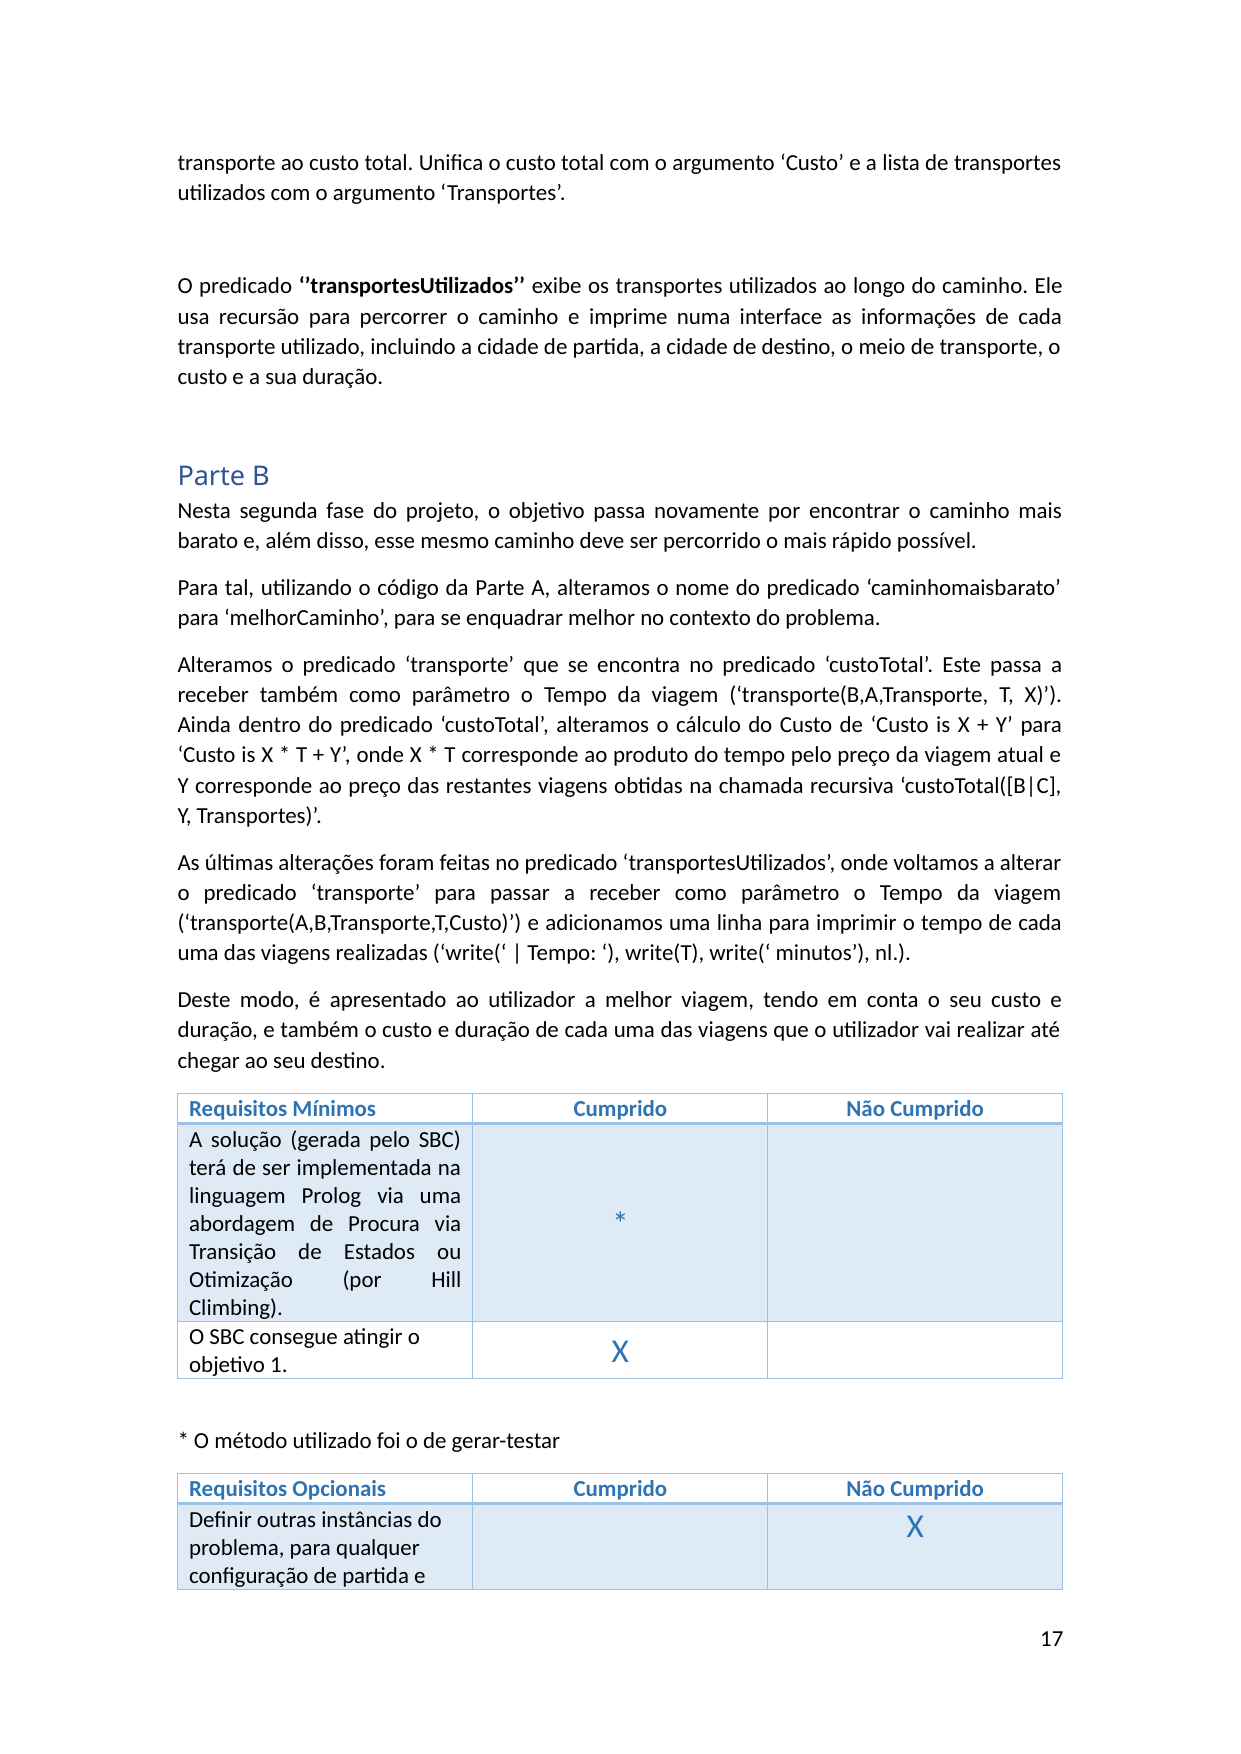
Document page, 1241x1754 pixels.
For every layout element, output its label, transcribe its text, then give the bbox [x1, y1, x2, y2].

text Nesta segunda fase do projeto, o objetivo passa novamente por encontrar o caminho mais barato e, além disso, esse mesmo caminho deve ser percorrido o mais rápido possível. [177, 496, 1063, 554]
text As últimas alterações foram feitas no predicado ‘transportesUtilizados’, onde voltamos a alterar o predicado ‘transporte’ para passar a receber como parâmetro o Tempo da viagem (‘transporte(A,B,Transporte,T,Custo)’) e adicionamos uma linha para imprimir o tempo de cada uma das viagens realizadas (‘write(‘ | Tempo: ‘), write(T), write(‘ minutos’), nl.). [177, 848, 1063, 966]
table_header Requisitos Opcionais [178, 1474, 472, 1502]
table_cell * [473, 1125, 767, 1321]
table_cell [768, 1125, 1062, 1321]
text O predicado ‘’transportesUtilizados’’ exibe os transportes utilizados ao longo do caminho. Ele usa recursão para percorrer o caminho e imprime numa interface as informações de cada transporte utilizado, incluindo a cidade de partida, a cidade de destino, o meio de transporte, o custo e a sua duração. [177, 272, 1063, 390]
text Alteramos o predicado ‘transporte’ que se encontra no predicado ‘custoTotal’. Este passa a receber também como parâmetro o Tempo da viagem (‘transporte(B,A,Transporte, T, X)’). Ainda dentro do predicado ‘custoTotal’, alteramos o cálculo do Custo de ‘Custo is X + Y’ para ‘Custo is X * T + Y’, onde X * T corresponde ao produto do tempo pelo preço da viagem atual e Y corresponde ao preço das restantes viagens obtidas na chamada recursiva ‘custoTotal([B|C], Y, Transportes)’. [177, 650, 1063, 829]
text Deste modo, é apresentado ao utilizador a melhor viagem, tendo em conta o seu custo e duração, e também o custo e duração de cada uma das viagens que o utilizador vai realizar até chegar ao seu destino. [177, 985, 1063, 1074]
table_cell X [768, 1505, 1062, 1589]
text * O método utilizado foi o de gerar-testar [177, 1426, 1063, 1454]
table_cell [178, 1505, 472, 1589]
table_cell A solução (gerada pelo SBC) terá de ser implementada na linguagem Prolog via uma abordagem de Procura via Transição de Estados ou Otimização (por Hill Climbing). [178, 1125, 472, 1321]
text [177, 148, 1063, 206]
table_header Não Cumprido [768, 1474, 1062, 1502]
text Para tal, utilizando o código da Parte A, alteramos o nome do predicado ‘caminhomaisbarato’ para ‘melhorCaminho’, para se enquadrar melhor no contexto do problema. [177, 573, 1063, 631]
table_header Requisitos Mínimos [178, 1094, 472, 1122]
table_header Não Cumprido [768, 1094, 1062, 1122]
table_header Cumprido [473, 1474, 767, 1502]
subtitle Parte B [177, 456, 1063, 493]
table_cell O SBC consegue atingir o objetivo 1. [178, 1322, 472, 1378]
table_cell X [473, 1322, 767, 1378]
table_header Cumprido [473, 1094, 767, 1122]
table_cell [768, 1322, 1062, 1378]
table_cell [473, 1505, 767, 1589]
